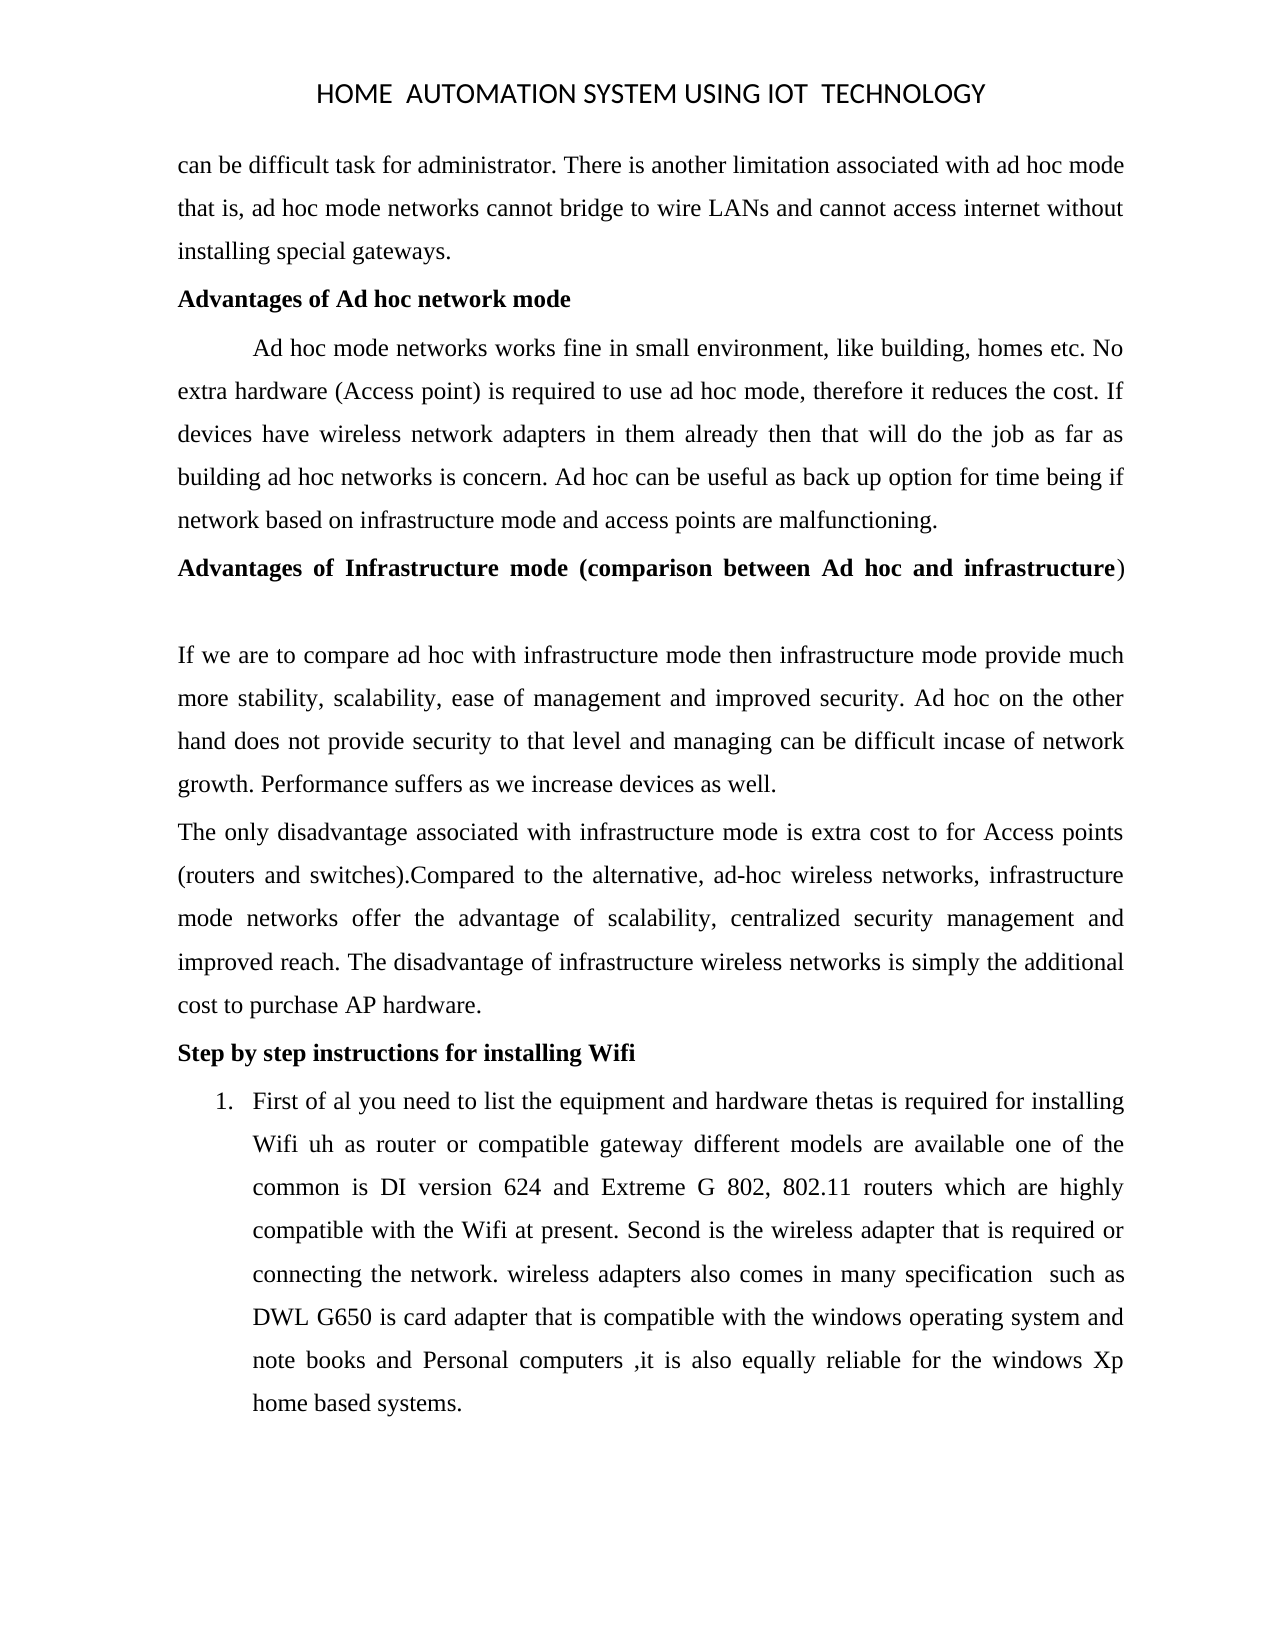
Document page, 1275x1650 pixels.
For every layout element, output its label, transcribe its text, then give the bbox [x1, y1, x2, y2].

text Advantages of Ad hoc network mode [177, 284, 1125, 313]
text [177, 150, 1125, 265]
text Advantages of Infrastructure mode (comparison between Ad hoc and infrastructure) If we are to compare ad hoc with infrastructure mode then infrastructure mode provide much more stability, scalability, ease of management and improved security. Ad hoc on the other hand does not provide security to that level and managing can be difficult incase of network growth. Performance suffers as we increase devices as well. [177, 553, 1125, 798]
list First of al you need to list the equipment and hardware thetas is required for installing Wifi uh as router or compatible gateway different models are available one of the common is DI version 624 and Extreme G 802, 802.11 routers which are highly compatible with the Wifi at present. Second is the wireless adapter that is required or connecting the network. wireless adapters also comes in many specification such as DWL G650 is card adapter that is compatible with the windows operating system and note books and Personal computers ,it is also equally reliable for the windows Xp home based systems. [215, 1086, 1125, 1417]
text The only disadvantage associated with infrastructure mode is extra cost to for Access points (routers and switches).Compared to the alternative, ad-hoc wireless networks, infrastructure mode networks offer the advantage of scalability, centralized security management and improved reach. The disadvantage of infrastructure wireless networks is simply the additional cost to purchase AP hardware. [177, 817, 1125, 1018]
text Step by step instructions for installing Wifi [177, 1038, 1125, 1067]
text Ad hoc mode networks works fine in small environment, like building, homes etc. No extra hardware (Access point) is required to use ad hoc mode, therefore it reduces the cost. If devices have wireless network adapters in them already then that will do the job as far as building ad hoc networks is concern. Ad hoc can be useful as back up option for time being if network based on infrastructure mode and access points are malfunctioning. [177, 333, 1125, 534]
